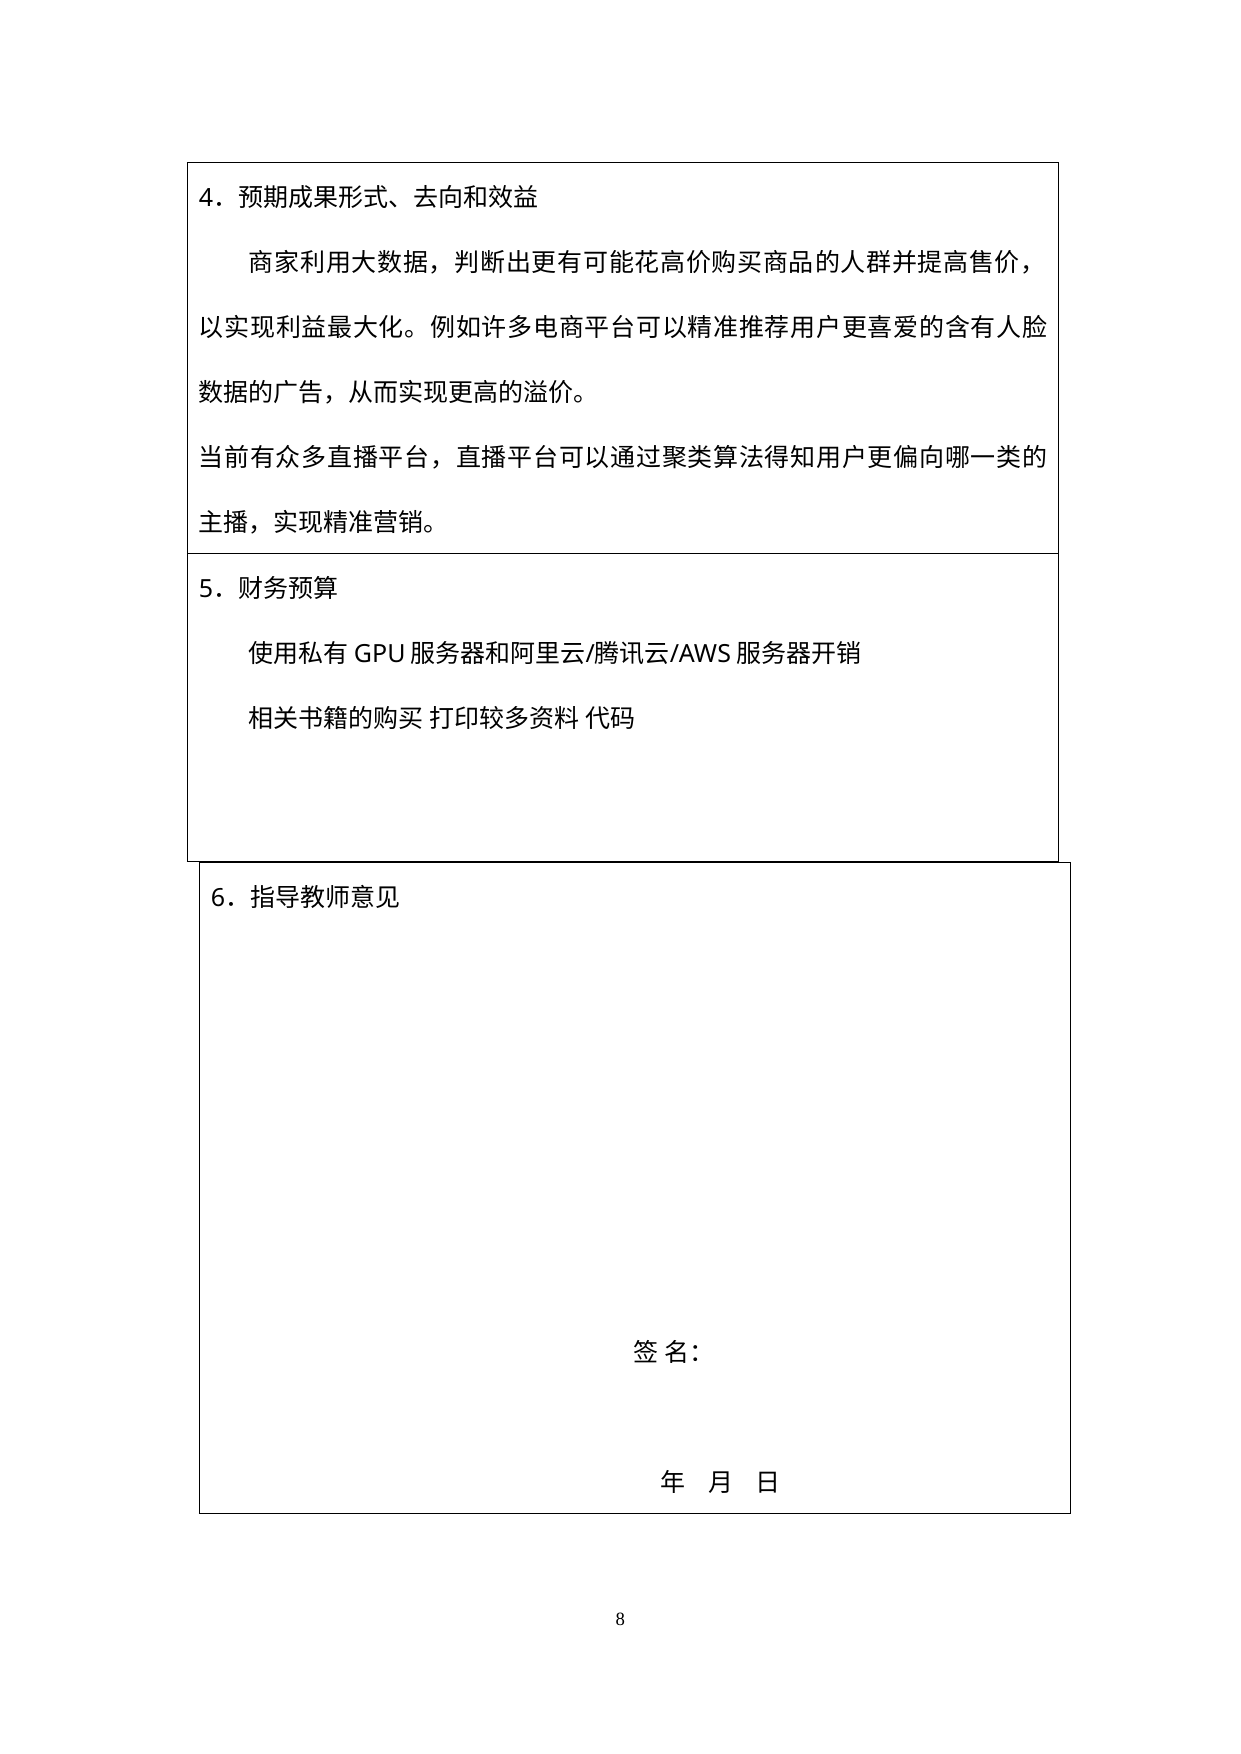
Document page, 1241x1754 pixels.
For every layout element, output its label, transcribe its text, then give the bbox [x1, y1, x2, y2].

table_header 6．指导教师意见 签 名： 年 月 日 [200, 863, 1070, 1513]
table_cell 4．预期成果形式、去向和效益 商家利用大数据，判断出更有可能花高价购买商品的人群并提高售价，以实现利益最大化。例如许多电商平台可以精准推荐用户更喜爱的含有人脸数据的广告，从而实现更高的溢价。 当前有众多直播平台，直播平台可以通过聚类算法得知用户更偏向哪一类的主播，实现精准营销。 [188, 163, 1058, 553]
table_cell 5．财务预算 使用私有GPU服务器和阿里云/腾讯云/AWS服务器开销 相关书籍的购买 打印较多资料 代码 [188, 554, 1058, 861]
